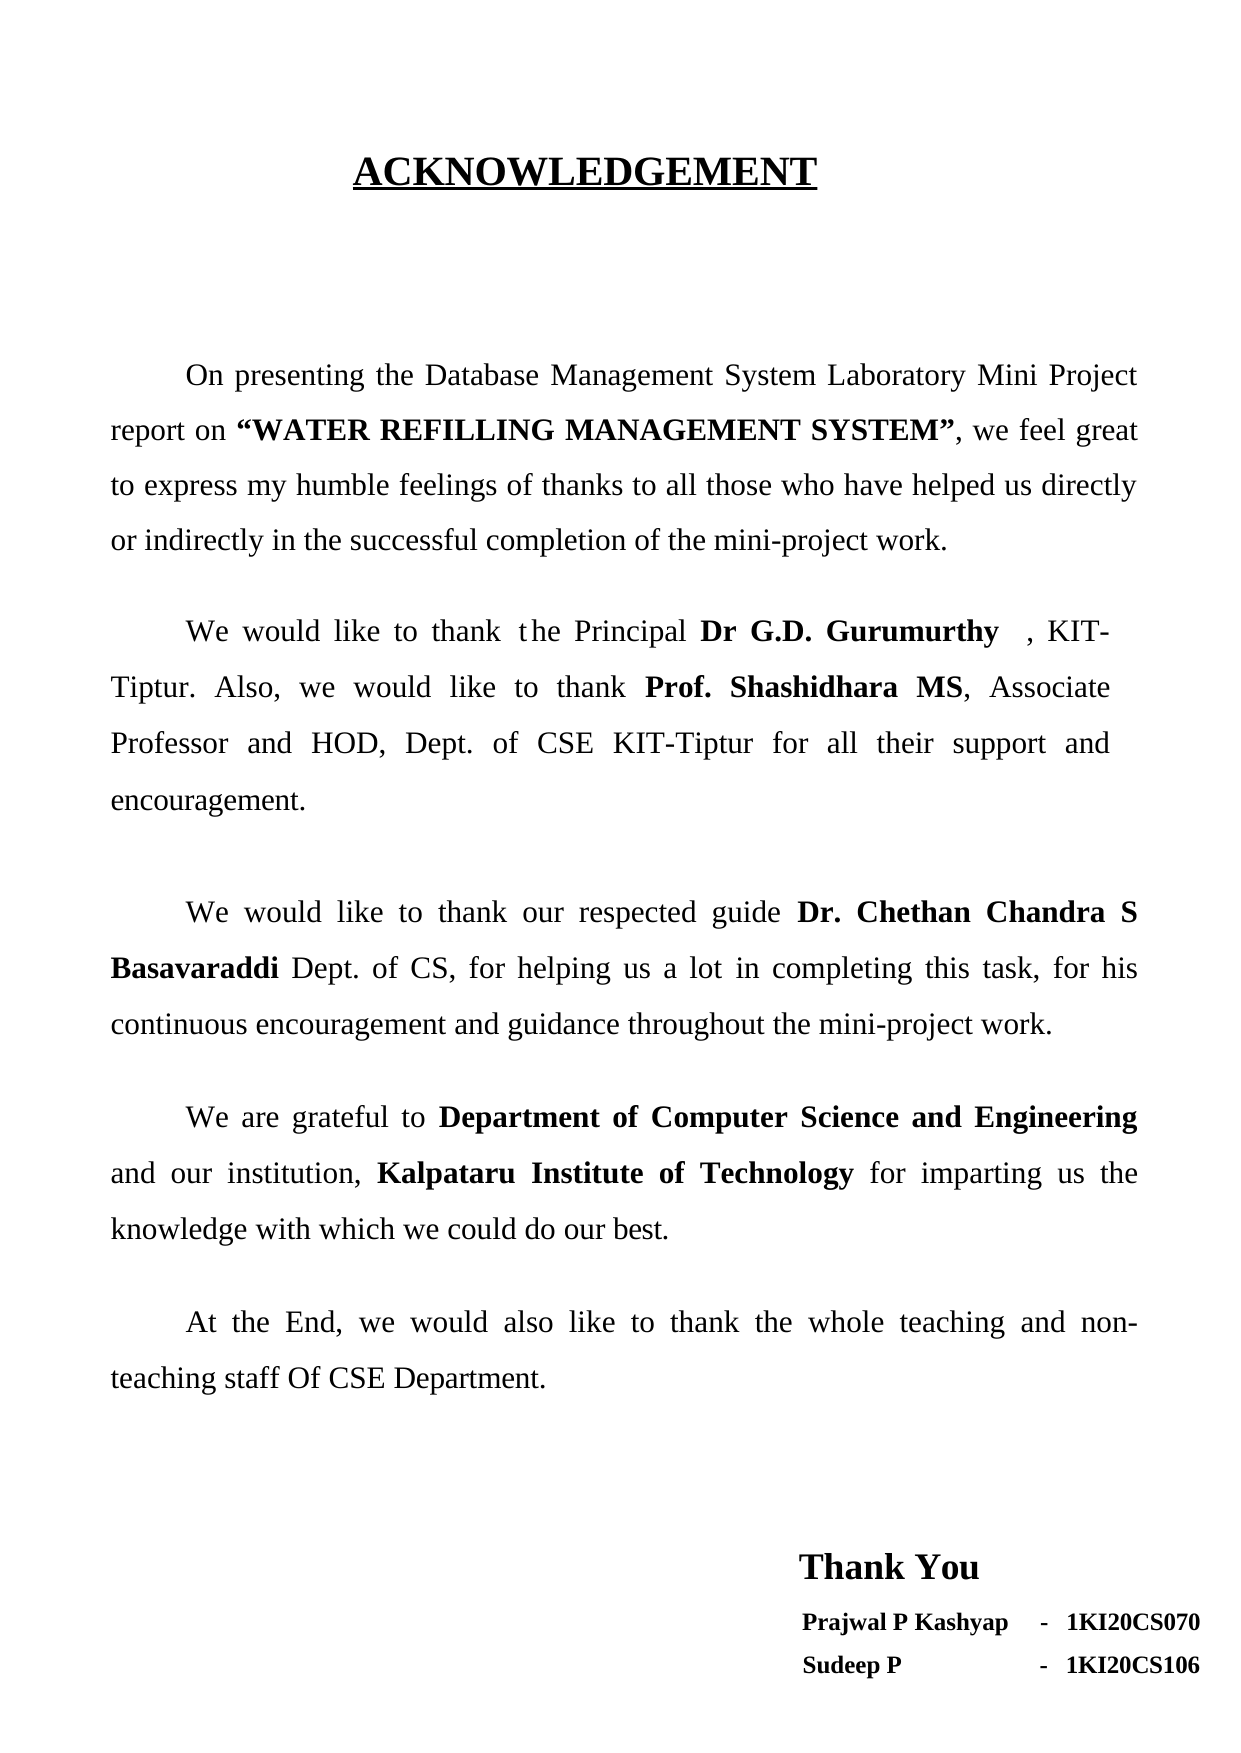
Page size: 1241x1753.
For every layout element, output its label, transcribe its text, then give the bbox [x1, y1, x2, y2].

subtitle ACKNOWLEDGEMENT [35, 146, 1228, 194]
text Prajwal P Kashyap - 1KI20CS070 [643, 1607, 1228, 1636]
text We would like to thank our respected guide Dr. Chethan Chandra S Basavaraddi Dept. of CS, for helping us a lot in completing this task, for his continuous encouragement and guidance throughout the mini-project work. [110, 893, 1138, 1041]
text We would like to thank the Principal Dr G.D. Gurumurthy , KIT-Tiptur. Also, we would like to thank Prof. Shashidhara MS, Associate Professor and HOD, Dept. of CSE KIT-Tiptur for all their support and encouragement. [110, 613, 1111, 817]
text Sudeep P - 1KI20CS106 [643, 1650, 1228, 1679]
text Thank You [35, 1544, 1228, 1587]
text On presenting the Database Management System Laboratory Mini Project report on “WATER REFILLING MANAGEMENT SYSTEM”, we feel great to express my humble feelings of thanks to all those who have helped us directly or indirectly in the successful completion of the mini-project work. [110, 356, 1138, 557]
text We are grateful to Department of Computer Science and Engineering and our institution, Kalpataru Institute of Technology for imparting us the knowledge with which we could do our best. [110, 1098, 1138, 1246]
text At the End, we would also like to thank the whole teaching and non-teaching staff Of CSE Department. [110, 1303, 1138, 1395]
